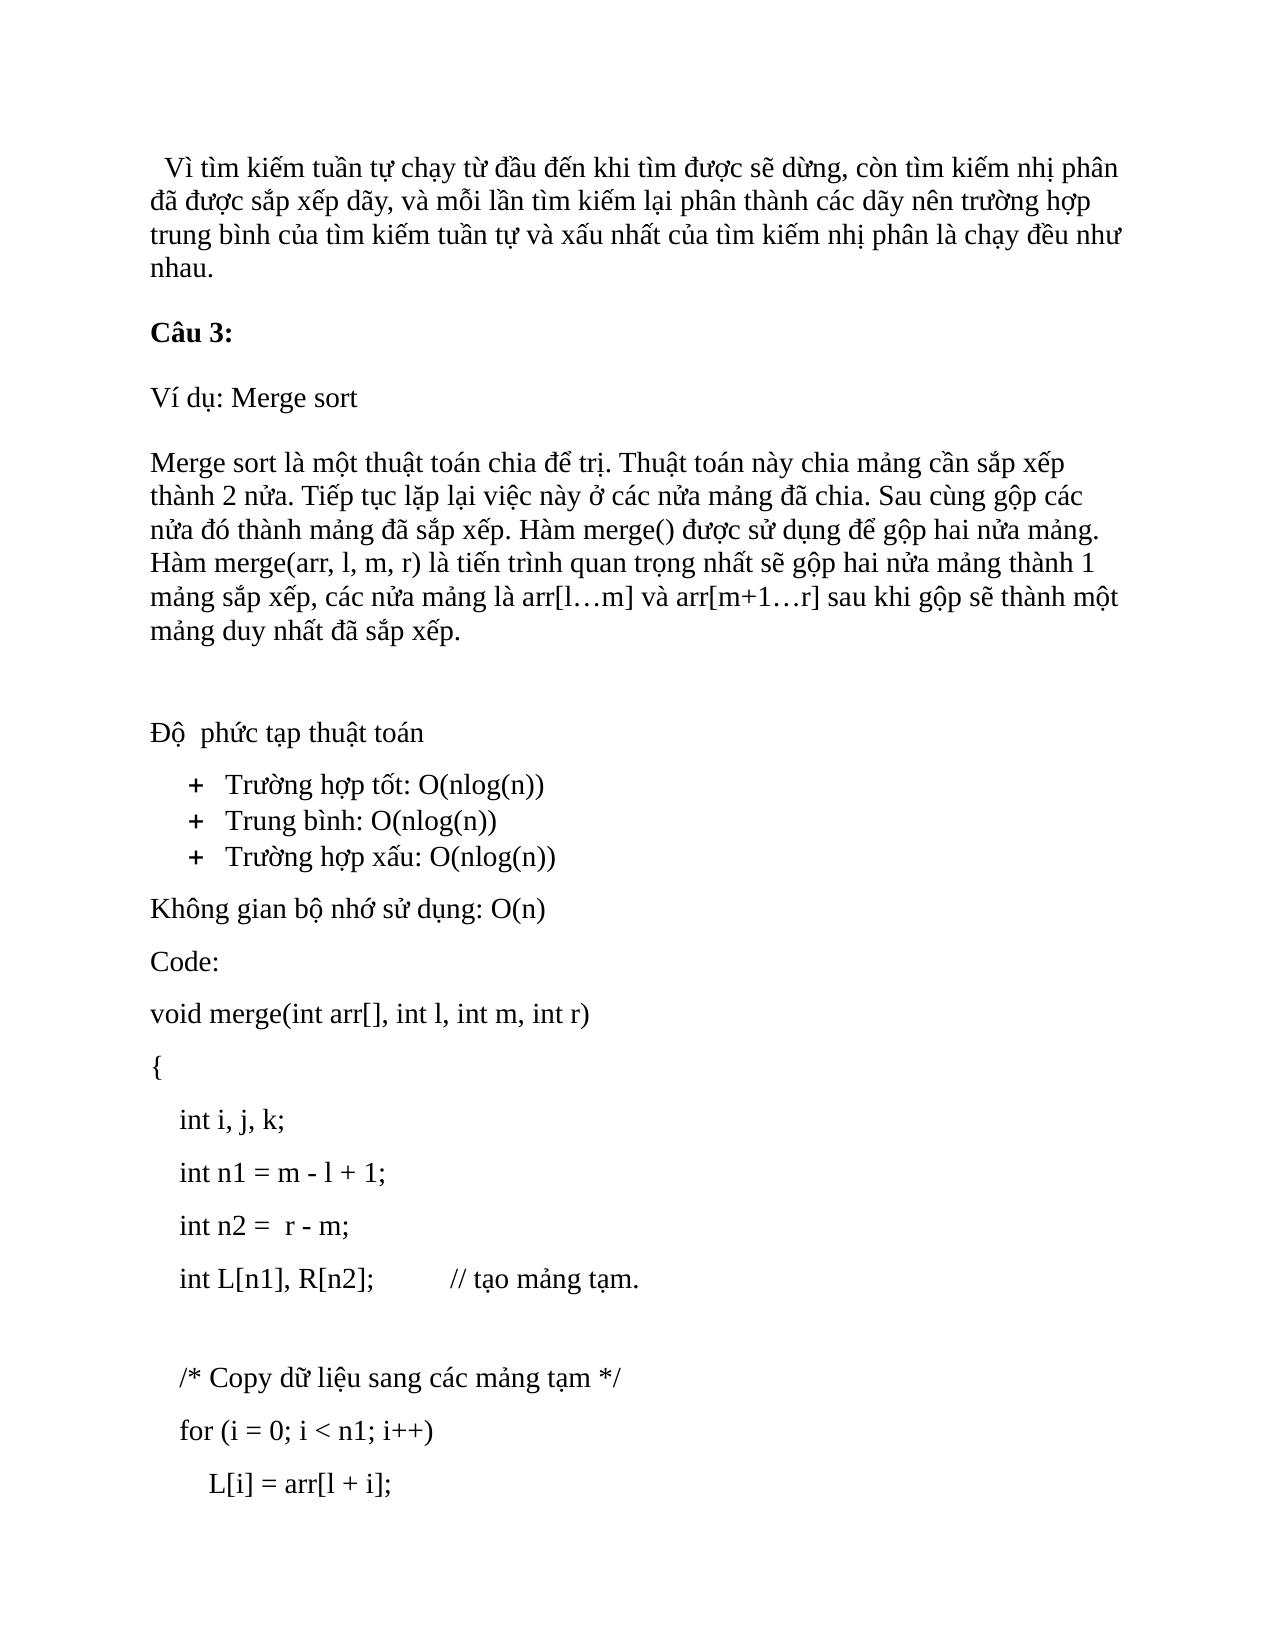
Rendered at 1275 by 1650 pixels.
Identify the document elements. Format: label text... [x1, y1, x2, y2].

list Trung bình: O(nlog(n)) [187, 803, 1125, 837]
subtitle Merge sort là một thuật toán chia để trị. Thuật toán này chia mảng cần sắp xếp thành 2 nửa. Tiếp tục lặp lại việc này ở các nửa mảng đã chia. Sau cùng gộp các nửa đó thành mảng đã sắp xếp. Hàm merge() được sử dụng để gộp hai nửa mảng. Hàm merge(arr, l, m, r) là tiến trình quan trọng nhất sẽ gộp hai nửa mảng thành 1 mảng sắp xếp, các nửa mảng là arr[l…m] và arr[m+1…r] sau khi gộp sẽ thành một mảng duy nhất đã sắp xếp. [150, 445, 1125, 646]
text Code: [150, 944, 1125, 977]
text void merge(int arr[], int l, int m, int r) [150, 997, 1125, 1030]
text for (i = 0; i < n1; i++) [150, 1413, 1125, 1447]
text int i, j, k; [150, 1102, 1125, 1136]
text int n1 = m - l + 1; [150, 1155, 1125, 1189]
text int L[n1], R[n2]; // tạo mảng tạm. [150, 1261, 1125, 1294]
text Không gian bộ nhớ sử dụng: O(n) [150, 891, 1125, 924]
text L[i] = arr[l + i]; [150, 1466, 1125, 1499]
subtitle Ví dụ: Merge sort [150, 380, 1125, 414]
list Trường hợp tốt: O(nlog(n)) [187, 767, 1125, 801]
text Độ phức tạp thuật toán [150, 715, 1125, 748]
list Trường hợp xấu: O(nlog(n)) [187, 839, 1125, 872]
text /* Copy dữ liệu sang các mảng tạm */ [150, 1360, 1125, 1394]
text int n2 = r - m; [150, 1208, 1125, 1241]
subtitle Câu 3: [150, 315, 1125, 349]
text { [150, 1049, 1125, 1083]
subtitle Vì tìm kiếm tuần tự chạy từ đầu đến khi tìm được sẽ dừng, còn tìm kiếm nhị phân đã được sắp xếp dãy, và mỗi lần tìm kiếm lại phân thành các dãy nên trường hợp trung bình của tìm kiếm tuần tự và xấu nhất của tìm kiếm nhị phân là chạy đều như nhau. [150, 150, 1125, 284]
